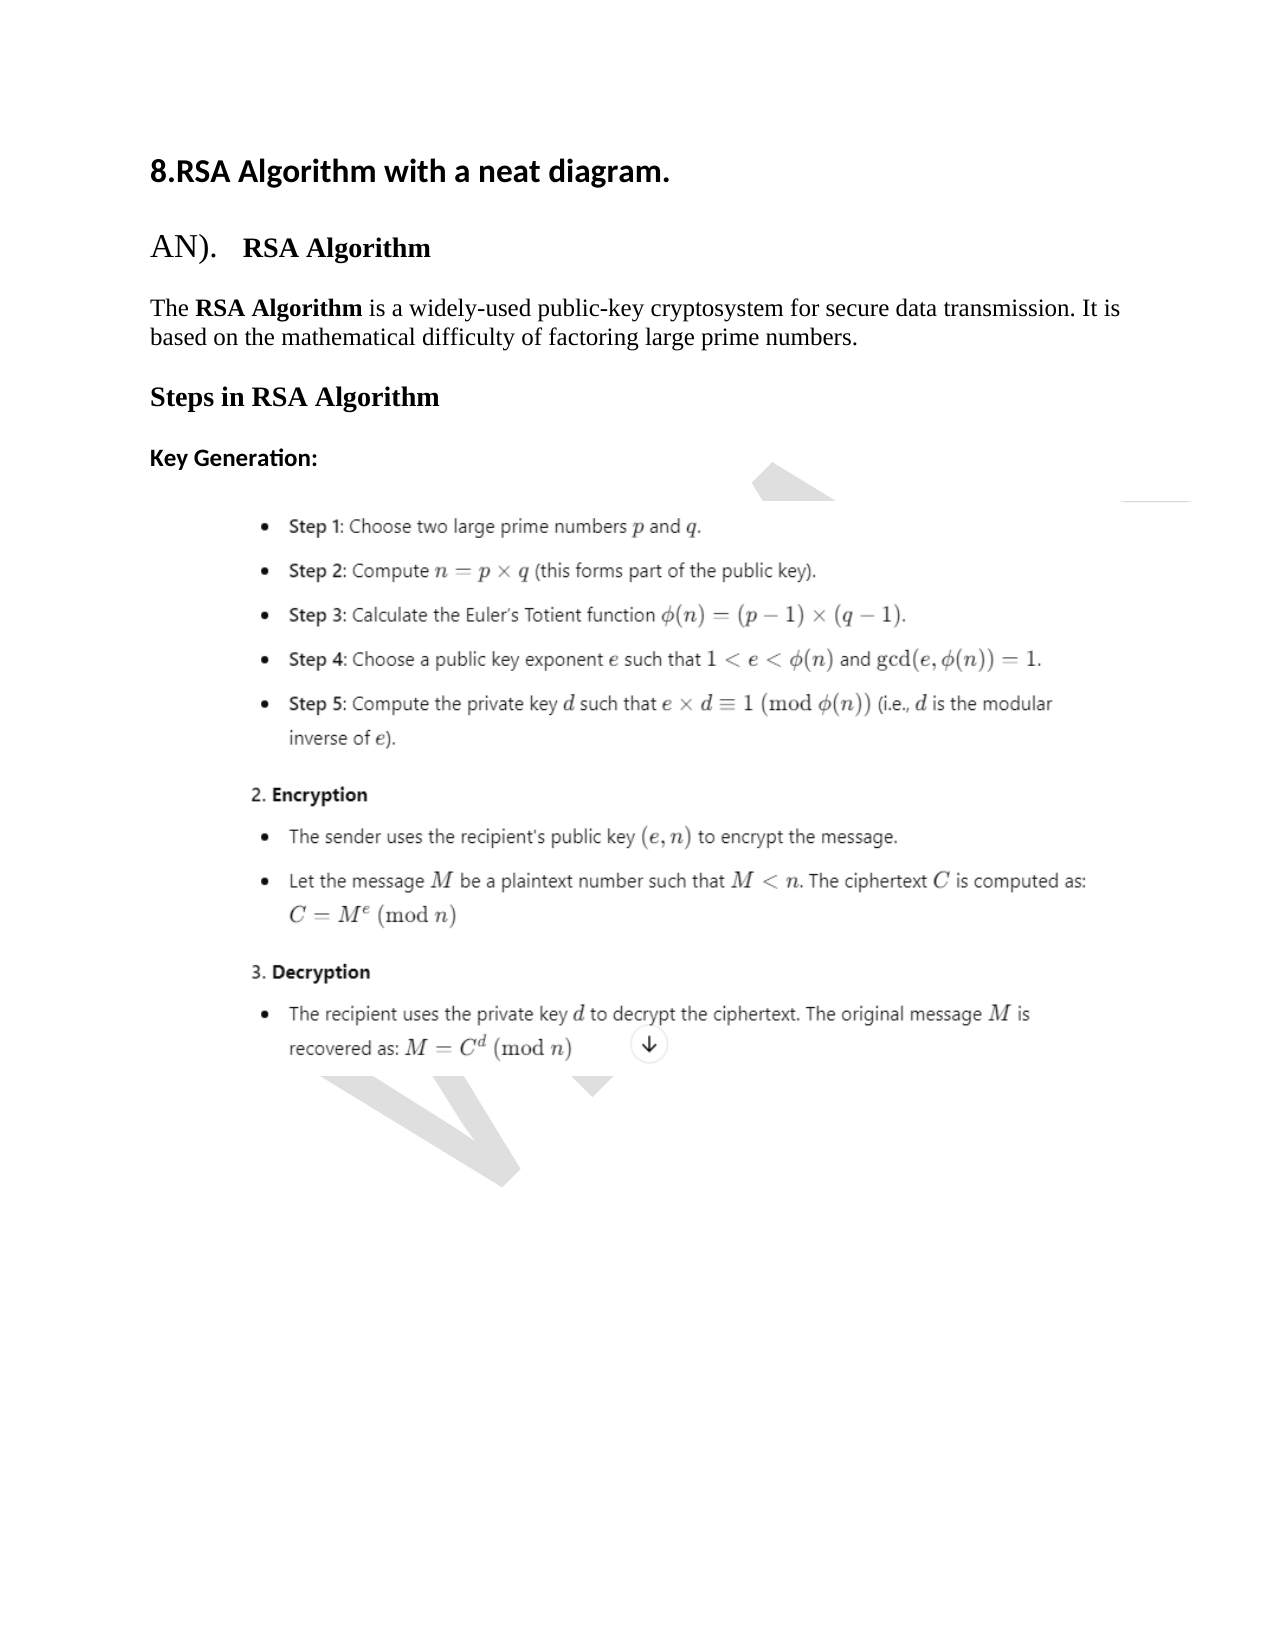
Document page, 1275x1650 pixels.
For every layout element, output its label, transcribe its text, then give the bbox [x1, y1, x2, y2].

text Steps in RSA Algorithm [150, 380, 1125, 412]
text Key Generation: [150, 442, 1125, 472]
text The RSA Algorithm is a widely-used public-key cryptosystem for secure data transmission. It is based on the mathematical difficulty of factoring large prime numbers. [150, 293, 1125, 351]
picture [150, 501, 1208, 1076]
subtitle AN). RSA Algorithm [150, 226, 1125, 264]
text 8.RSA Algorithm with a neat diagram. [150, 150, 1125, 191]
